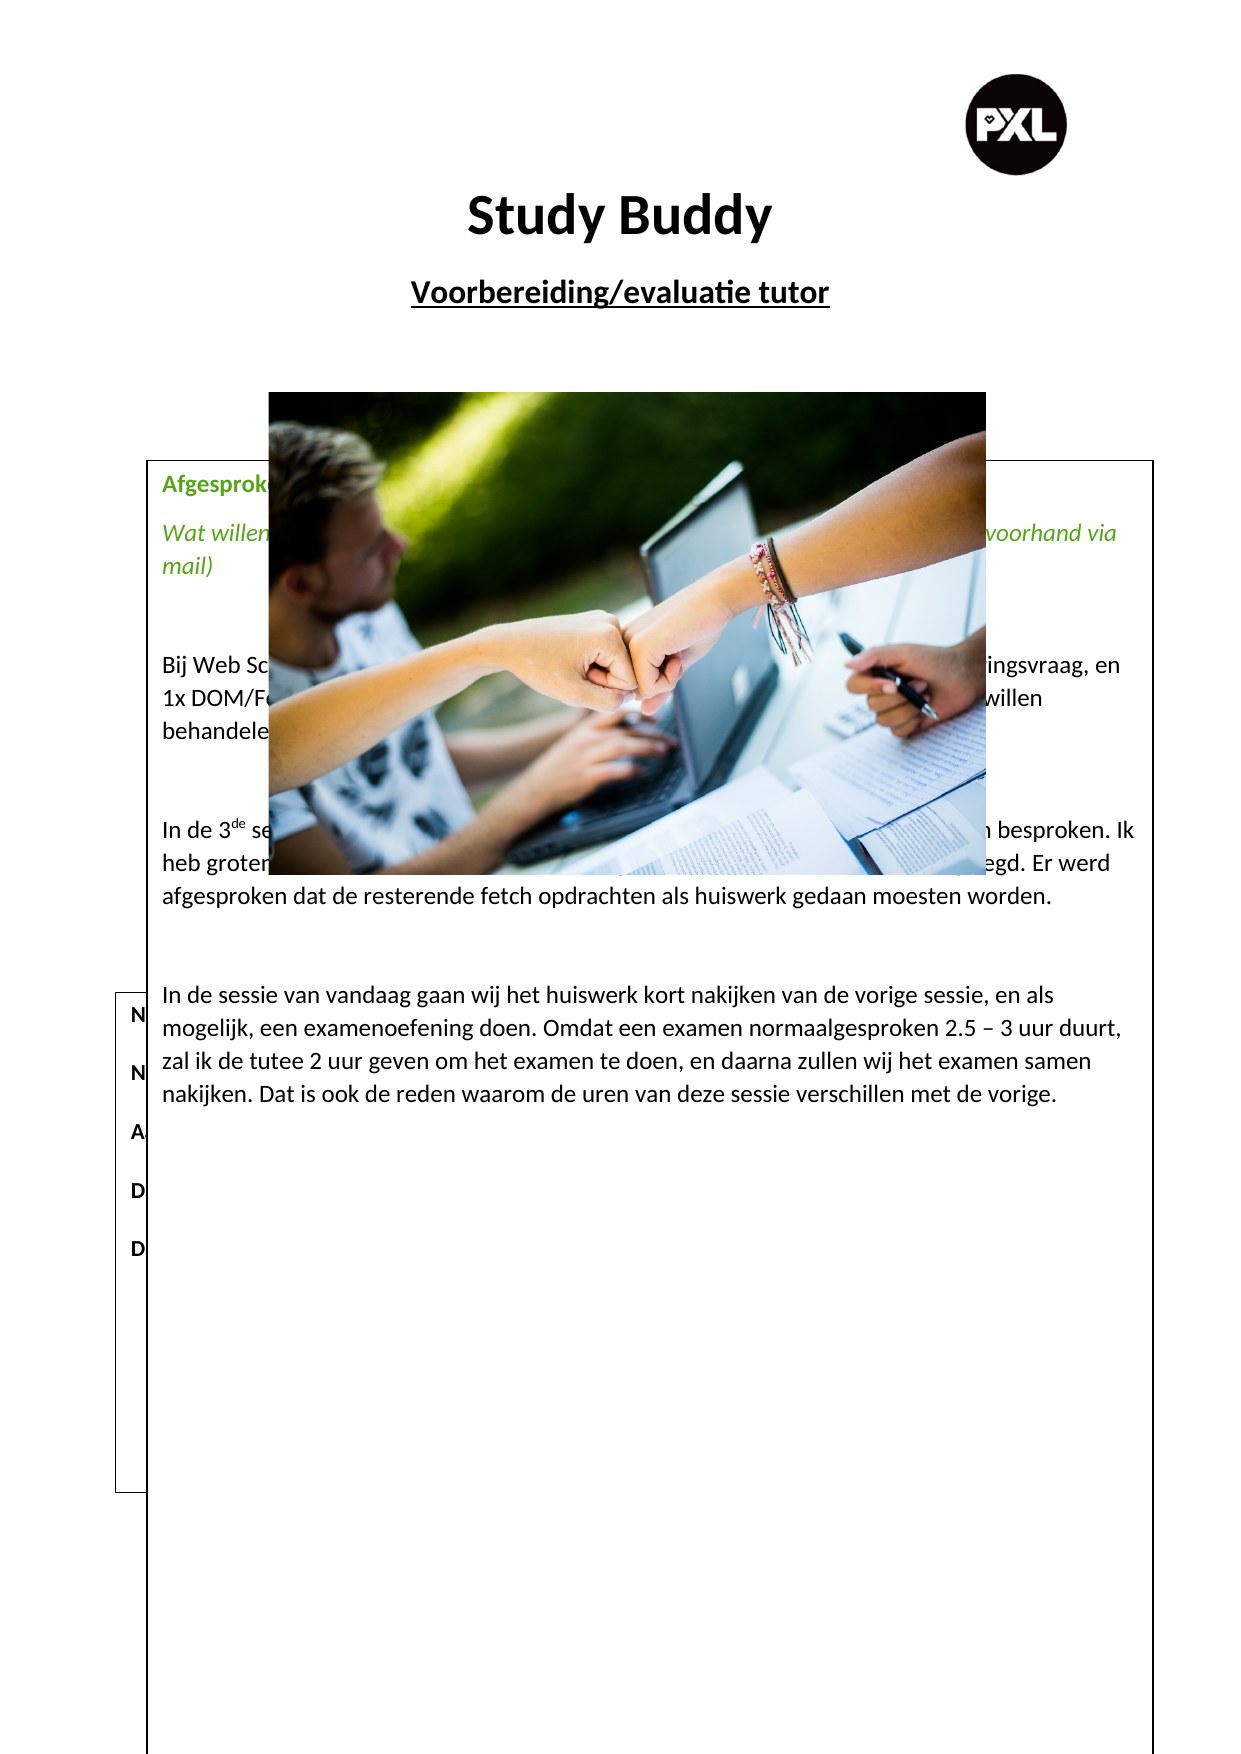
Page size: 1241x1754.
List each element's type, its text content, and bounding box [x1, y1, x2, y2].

picture [947, 73, 1093, 178]
text Study Buddy [148, 178, 1093, 249]
picture [267, 392, 985, 874]
text Voorbereiding/evaluatie tutor [148, 271, 1093, 312]
